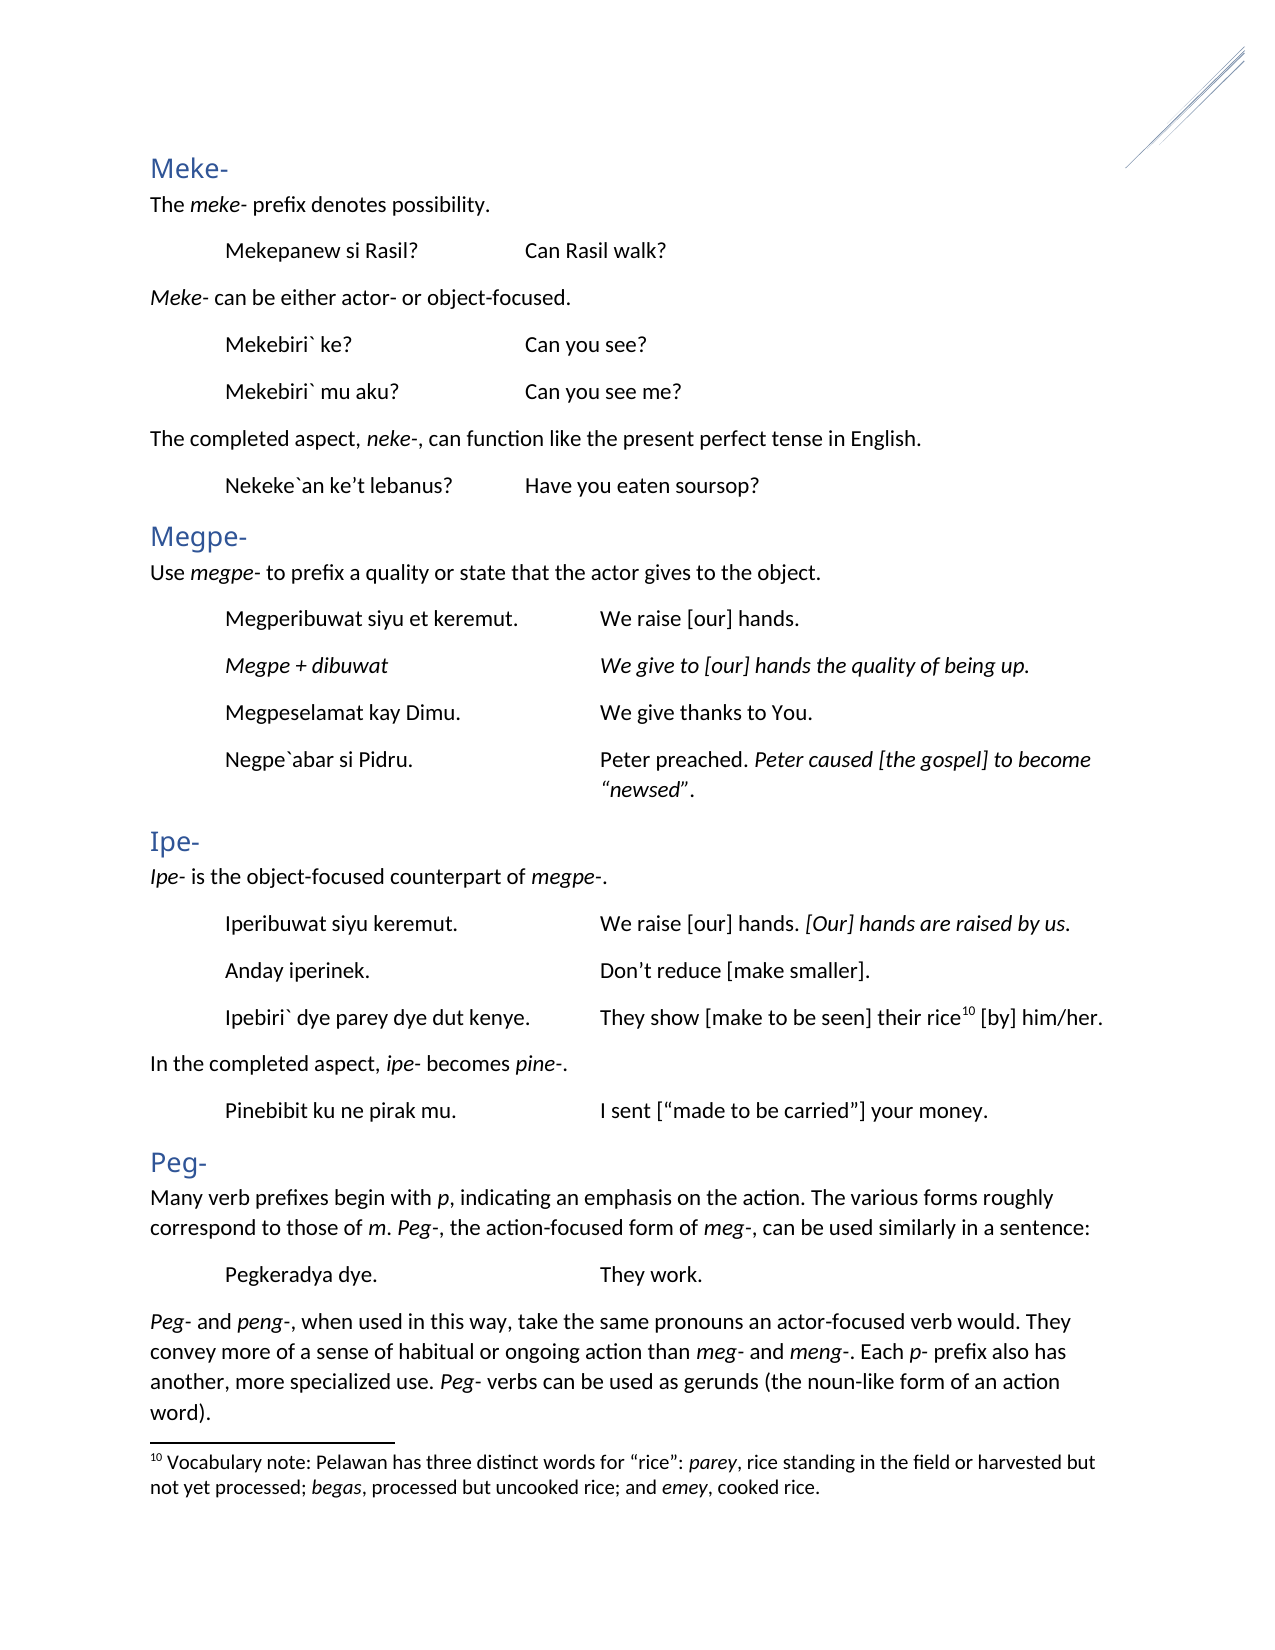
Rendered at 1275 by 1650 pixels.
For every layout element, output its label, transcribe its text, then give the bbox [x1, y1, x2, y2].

text Ipe- is the object-focused counterpart of megpe-. [150, 862, 1125, 890]
text Anday iperinek. Don’t reduce [make smaller]. [225, 956, 1125, 984]
text Pinebibit ku ne pirak mu. I sent [“made to be carried”] your money. [225, 1096, 1125, 1124]
text Nekeke`an ke’t lebanus? Have you eaten soursop? [225, 471, 1125, 499]
subtitle Meke- [150, 150, 1125, 187]
text Mekebiri` ke? Can you see? [225, 330, 1125, 358]
text In the completed aspect, ipe- becomes pine-. [150, 1049, 1125, 1078]
text Mekepanew si Rasil? Can Rasil walk? [225, 237, 1125, 265]
text Negpe`abar si Pidru. Peter preached. Peter caused [the gospel] to become “newsed”. [225, 745, 1125, 803]
text The meke- prefix denotes possibility. [150, 190, 1125, 218]
text The completed aspect, neke-, can function like the present perfect tense in English. [150, 424, 1125, 452]
subtitle Megpe- [150, 518, 1125, 555]
text Meke- can be either actor- or object-focused. [150, 283, 1125, 312]
text Megperibuwat siyu et keremut. We raise [our] hands. [225, 604, 1125, 633]
text Peg- and peng-, when used in this way, take the same pronouns an actor-focused verb would. They convey more of a sense of habitual or ongoing action than meg- and meng-. Each p- prefix also has another, more specialized use. Peg- verbs can be used as gerunds (the noun-like form of an action word). [150, 1307, 1125, 1426]
text Many verb prefixes begin with p, indicating an emphasis on the action. The various forms roughly correspond to those of m. Peg-, the action-focused form of meg-, can be used similarly in a sentence: [150, 1183, 1125, 1241]
subtitle Ipe- [150, 822, 1125, 859]
text Ipebiri` dye parey dye dut kenye. They show [make to be seen] their rice [by] him/her. [225, 1003, 1125, 1031]
text Use megpe- to prefix a quality or state that the actor gives to the object. [150, 558, 1125, 586]
text Pegkeradya dye. They work. [225, 1260, 1125, 1288]
text Iperibuwat siyu keremut. We raise [our] hands. [Our] hands are raised by us. [225, 909, 1125, 937]
subtitle Peg- [150, 1143, 1125, 1180]
text Mekebiri` mu aku? Can you see me? [225, 377, 1125, 405]
text Megpe + dibuwat We give to [our] hands the quality of being up. [225, 651, 1125, 679]
text Megpeselamat kay Dimu. We give thanks to You. [225, 698, 1125, 726]
